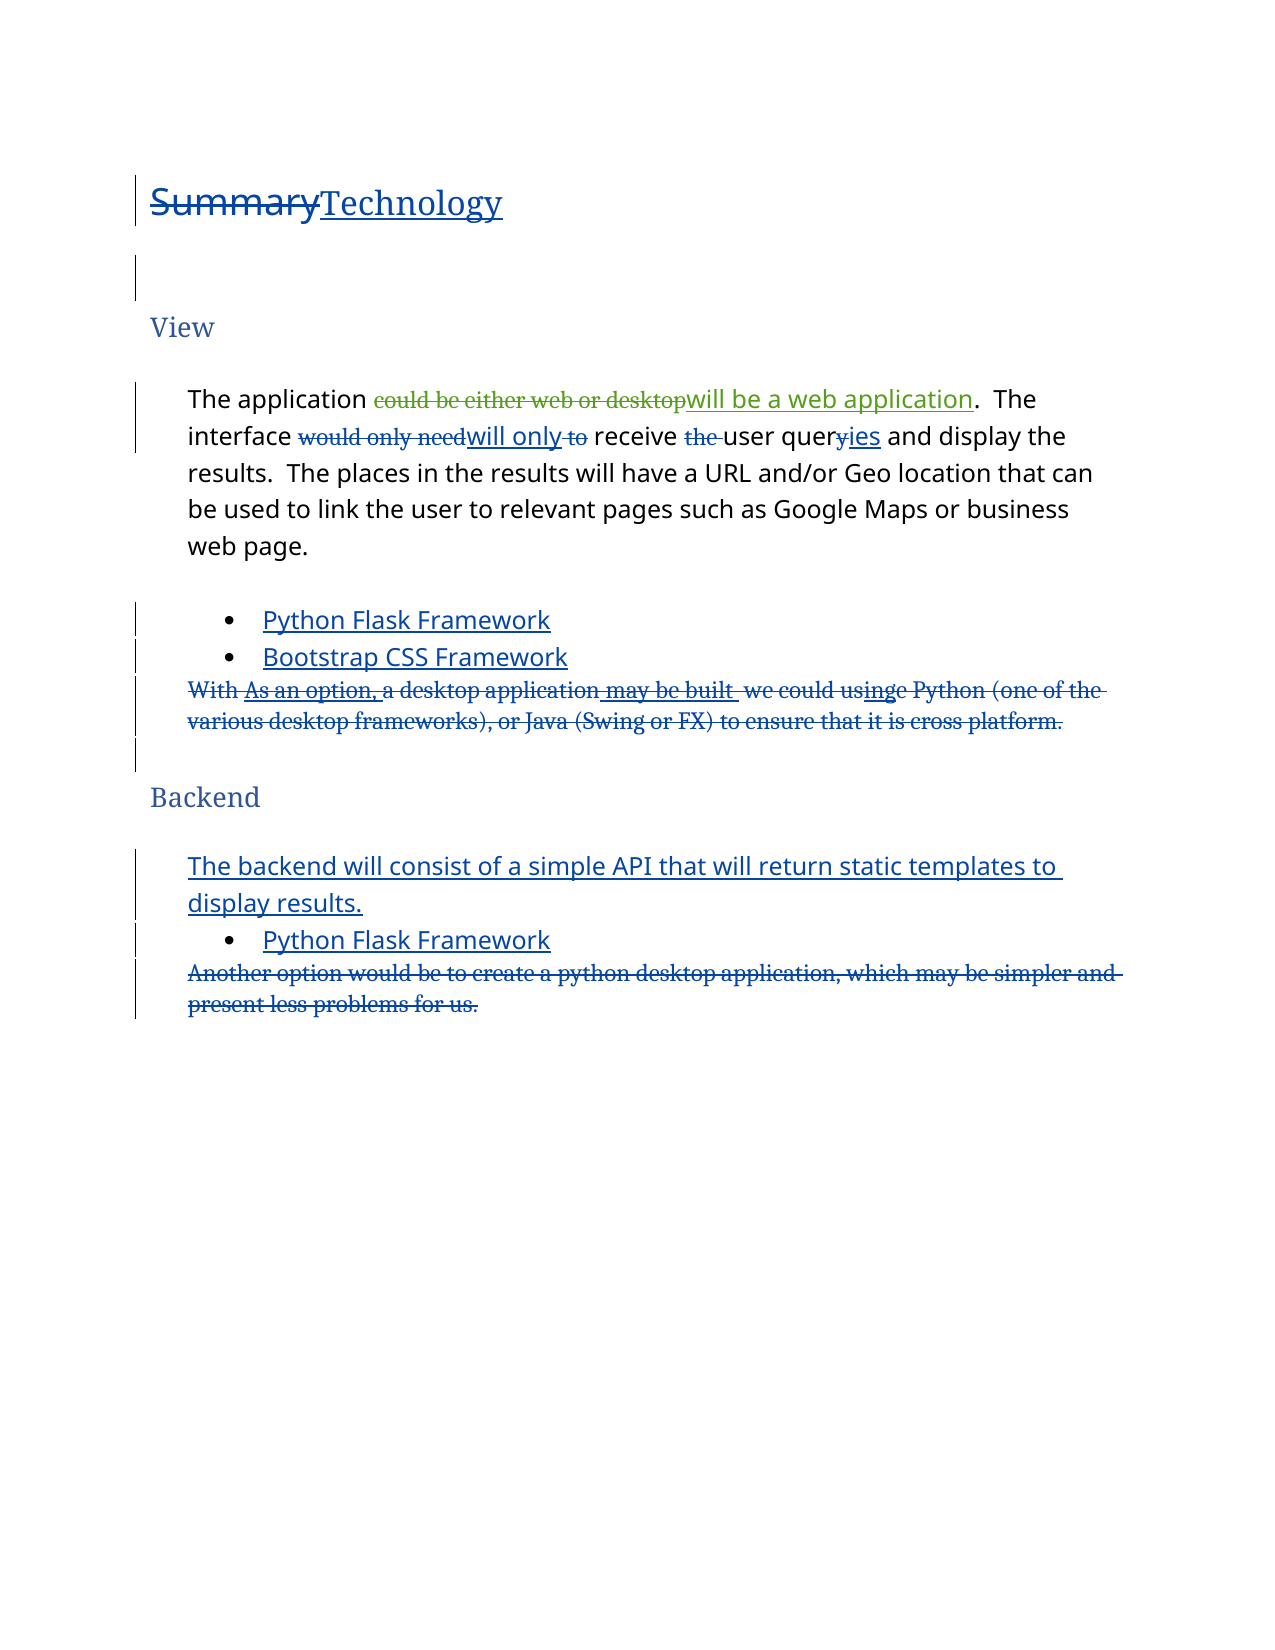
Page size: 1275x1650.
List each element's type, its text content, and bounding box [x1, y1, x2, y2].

text The application . The interface receive user quer and display the results. The places in the results will have a URL and/or Geo location that can be used to link the user to relevant pages such as Google Maps or business web page. [187, 382, 1125, 563]
subtitle View [150, 308, 1125, 345]
subtitle Backend [150, 779, 1125, 816]
